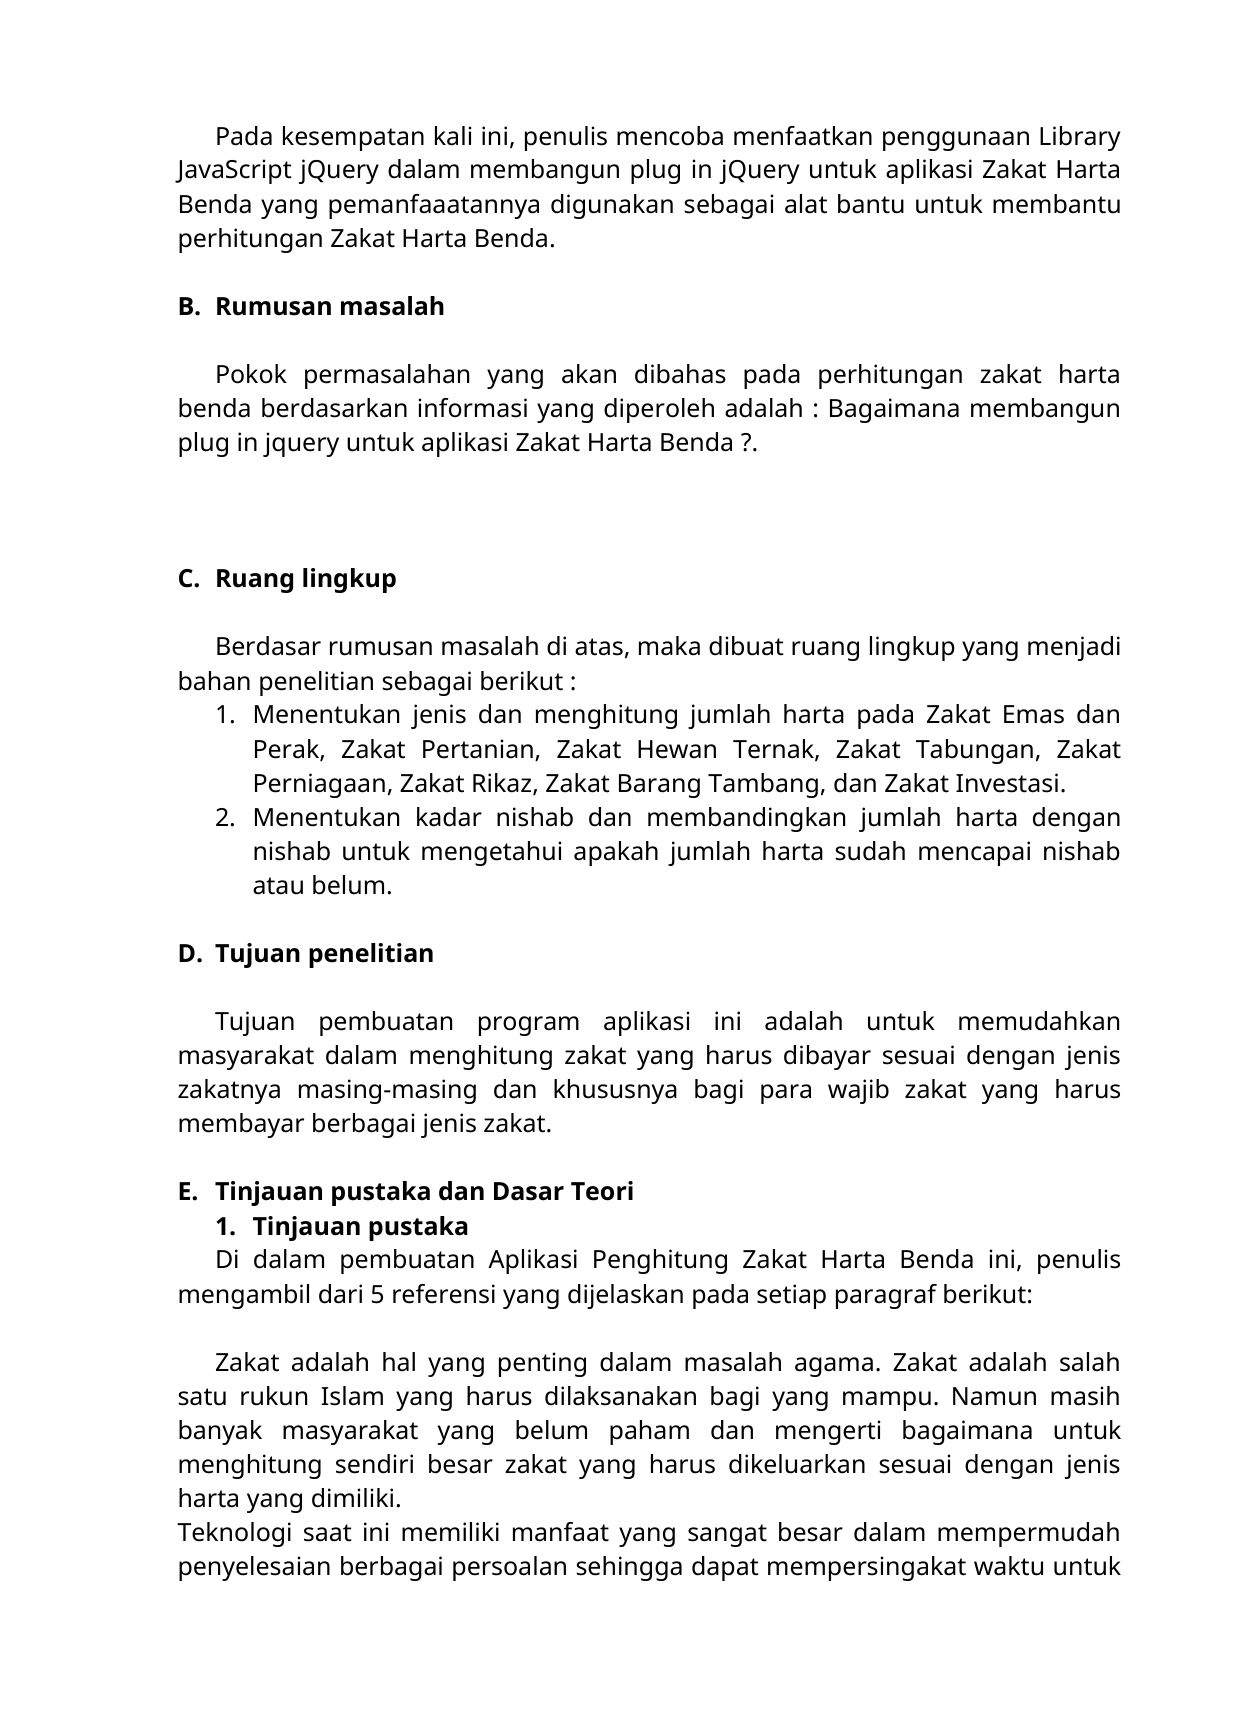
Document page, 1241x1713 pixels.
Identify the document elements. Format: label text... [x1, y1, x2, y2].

list Tinjauan pustaka [215, 1208, 1122, 1242]
list Rumusan masalah [177, 288, 1122, 322]
list Tujuan penelitian [177, 936, 1122, 970]
text Di dalam pembuatan Aplikasi Penghitung Zakat Harta Benda ini, penulis mengambil dari 5 referensi yang dijelaskan pada setiap paragraf berikut: [177, 1242, 1122, 1310]
list Tinjauan pustaka dan Dasar Teori [177, 1174, 1122, 1208]
list Menentukan kadar nishab dan membandingkan jumlah harta dengan nishab untuk mengetahui apakah jumlah harta sudah mencapai nishab atau belum. [215, 799, 1122, 902]
text Zakat adalah hal yang penting dalam masalah agama. Zakat adalah salah satu rukun Islam yang harus dilaksanakan bagi yang mampu. Namun masih banyak masyarakat yang belum paham dan mengerti bagaimana untuk menghitung sendiri besar zakat yang harus dikeluarkan sesuai dengan jenis harta yang dimiliki. [177, 1344, 1122, 1515]
text Pada kesempatan kali ini, penulis mencoba menfaatkan penggunaan Library JavaScript jQuery dalam membangun plug in jQuery untuk aplikasi Zakat Harta Benda yang pemanfaaatannya digunakan sebagai alat bantu untuk membantu perhitungan Zakat Harta Benda. [177, 118, 1122, 254]
list Menentukan jenis dan menghitung jumlah harta pada Zakat Emas dan Perak, Zakat Pertanian, Zakat Hewan Ternak, Zakat Tabungan, Zakat Perniagaan, Zakat Rikaz, Zakat Barang Tambang, dan Zakat Investasi. [215, 697, 1122, 799]
text Berdasar rumusan masalah di atas, maka dibuat ruang lingkup yang menjadi bahan penelitian sebagai berikut : [177, 629, 1122, 697]
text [177, 1515, 1122, 1583]
text Pokok permasalahan yang akan dibahas pada perhitungan zakat harta benda berdasarkan informasi yang diperoleh adalah : Bagaimana membangun plug in jquery untuk aplikasi Zakat Harta Benda ?. [177, 357, 1122, 459]
list Ruang lingkup [177, 561, 1122, 595]
text Tujuan pembuatan program aplikasi ini adalah untuk memudahkan masyarakat dalam menghitung zakat yang harus dibayar sesuai dengan jenis zakatnya masing-masing dan khususnya bagi para wajib zakat yang harus membayar berbagai jenis zakat. [177, 1004, 1122, 1140]
